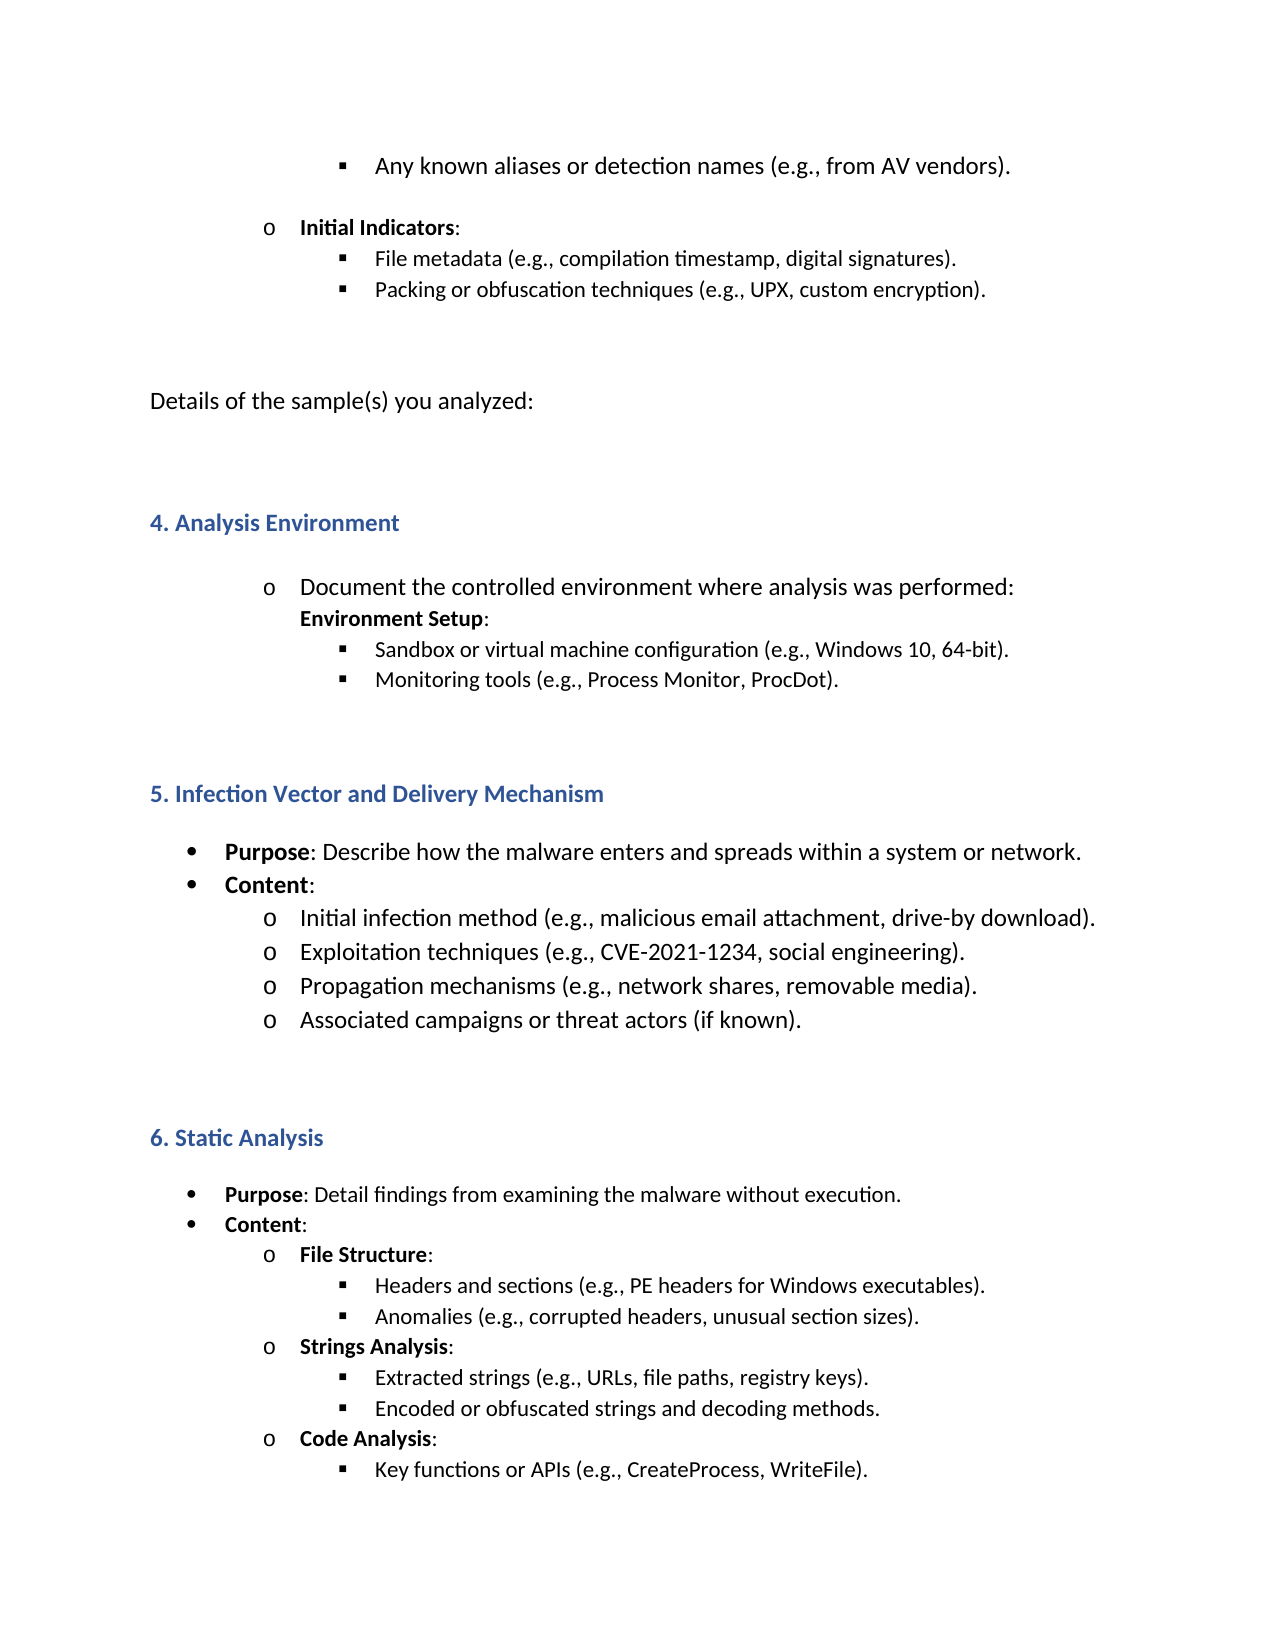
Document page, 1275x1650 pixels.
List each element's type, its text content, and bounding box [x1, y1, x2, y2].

list Headers and sections (e.g., PE headers for Windows executables). [337, 1272, 1125, 1300]
list Document the controlled environment where analysis was performed: Environment Setup: [262, 571, 1125, 633]
subtitle 5. Infection Vector and Delivery Mechanism [150, 778, 1125, 809]
list File metadata (e.g., compilation timestamp, digital signatures). [337, 244, 1125, 273]
list Strings Analysis: [262, 1332, 1125, 1361]
list Code Analysis: [262, 1424, 1125, 1453]
list Key functions or APIs (e.g., CreateProcess, WriteFile). [337, 1455, 1125, 1483]
list Any known aliases or detection names (e.g., from AV vendors). [337, 150, 1125, 181]
list Purpose: Describe how the malware enters and spreads within a system or network. [187, 836, 1125, 867]
list Packing or obfuscation techniques (e.g., UPX, custom encryption). [337, 275, 1125, 303]
list Exploitation techniques (e.g., CVE-2021-1234, social engineering). [262, 936, 1125, 968]
subtitle 6. Static Analysis [150, 1122, 1125, 1152]
list Propagation mechanisms (e.g., network shares, removable media). [262, 970, 1125, 1002]
list Sandbox or virtual machine configuration (e.g., Windows 10, 64-bit). [337, 635, 1125, 663]
list Extracted strings (e.g., URLs, file paths, registry keys). [337, 1363, 1125, 1392]
list Initial Indicators: [262, 213, 1125, 242]
list Monitoring tools (e.g., Process Monitor, ProcDot). [337, 665, 1125, 693]
list Purpose: Detail findings from examining the malware without execution. [187, 1180, 1125, 1208]
list Content: [187, 1210, 1125, 1238]
text Details of the sample(s) you analyzed: [150, 385, 1125, 416]
subtitle 4. Analysis Environment [150, 507, 1125, 538]
list Encoded or obfuscated strings and decoding methods. [337, 1394, 1125, 1422]
list File Structure: [262, 1240, 1125, 1269]
list Associated campaigns or threat actors (if known). [262, 1005, 1125, 1036]
list Anomalies (e.g., corrupted headers, unusual section sizes). [337, 1302, 1125, 1330]
list Initial infection method (e.g., malicious email attachment, drive-by download). [262, 902, 1125, 934]
list Content: [187, 869, 1125, 899]
